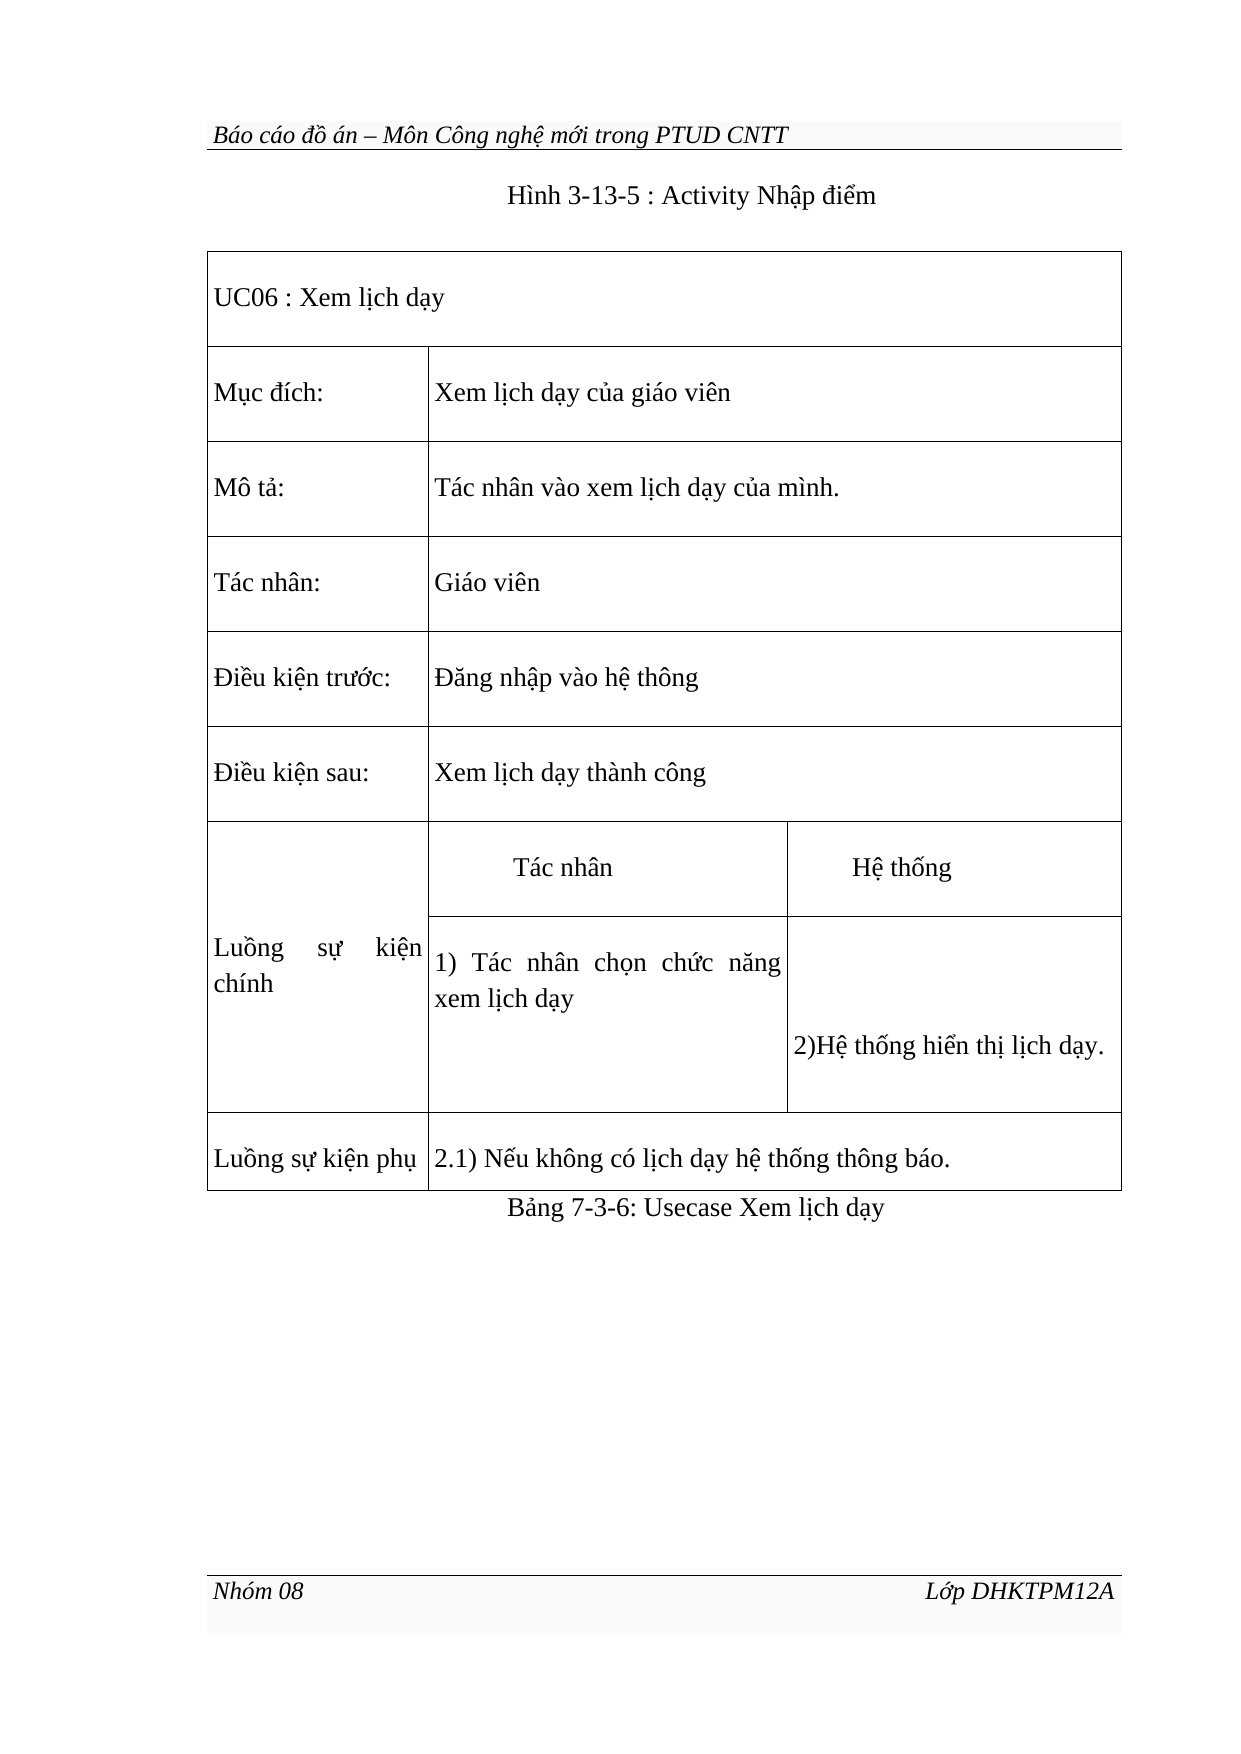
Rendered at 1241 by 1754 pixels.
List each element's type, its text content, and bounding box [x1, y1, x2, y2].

table_cell 2)Hệ thống hiển thị lịch dạy. [788, 917, 1121, 1112]
table_cell Mục đích: [208, 347, 428, 441]
table_cell Luồng sự kiện chính [208, 822, 428, 1112]
table_cell Hệ thống [788, 822, 1121, 916]
table_cell Tác nhân [429, 822, 787, 916]
table_cell Xem lịch dạy của giáo viên [429, 347, 1121, 441]
table_cell Giáo viên [429, 537, 1121, 631]
table_cell 1) Tác nhân chọn chức năng xem lịch dạy [429, 917, 787, 1112]
table_cell Luồng sự kiện phụ [208, 1113, 428, 1190]
table_header UC06 : Xem lịch dạy [208, 252, 1121, 346]
table_cell Mô tả: [208, 442, 428, 536]
table_cell Đăng nhập vào hệ thông [429, 632, 1121, 726]
table_cell Điều kiện trước: [208, 632, 428, 726]
table_cell Tác nhân vào xem lịch dạy của mình. [429, 442, 1121, 536]
table_cell 2.1) Nếu không có lịch dạy hệ thống thông báo. [429, 1113, 1121, 1190]
table_cell Điều kiện sau: [208, 727, 428, 821]
table_cell Tác nhân: [208, 537, 428, 631]
table_cell Xem lịch dạy thành công [429, 727, 1121, 821]
